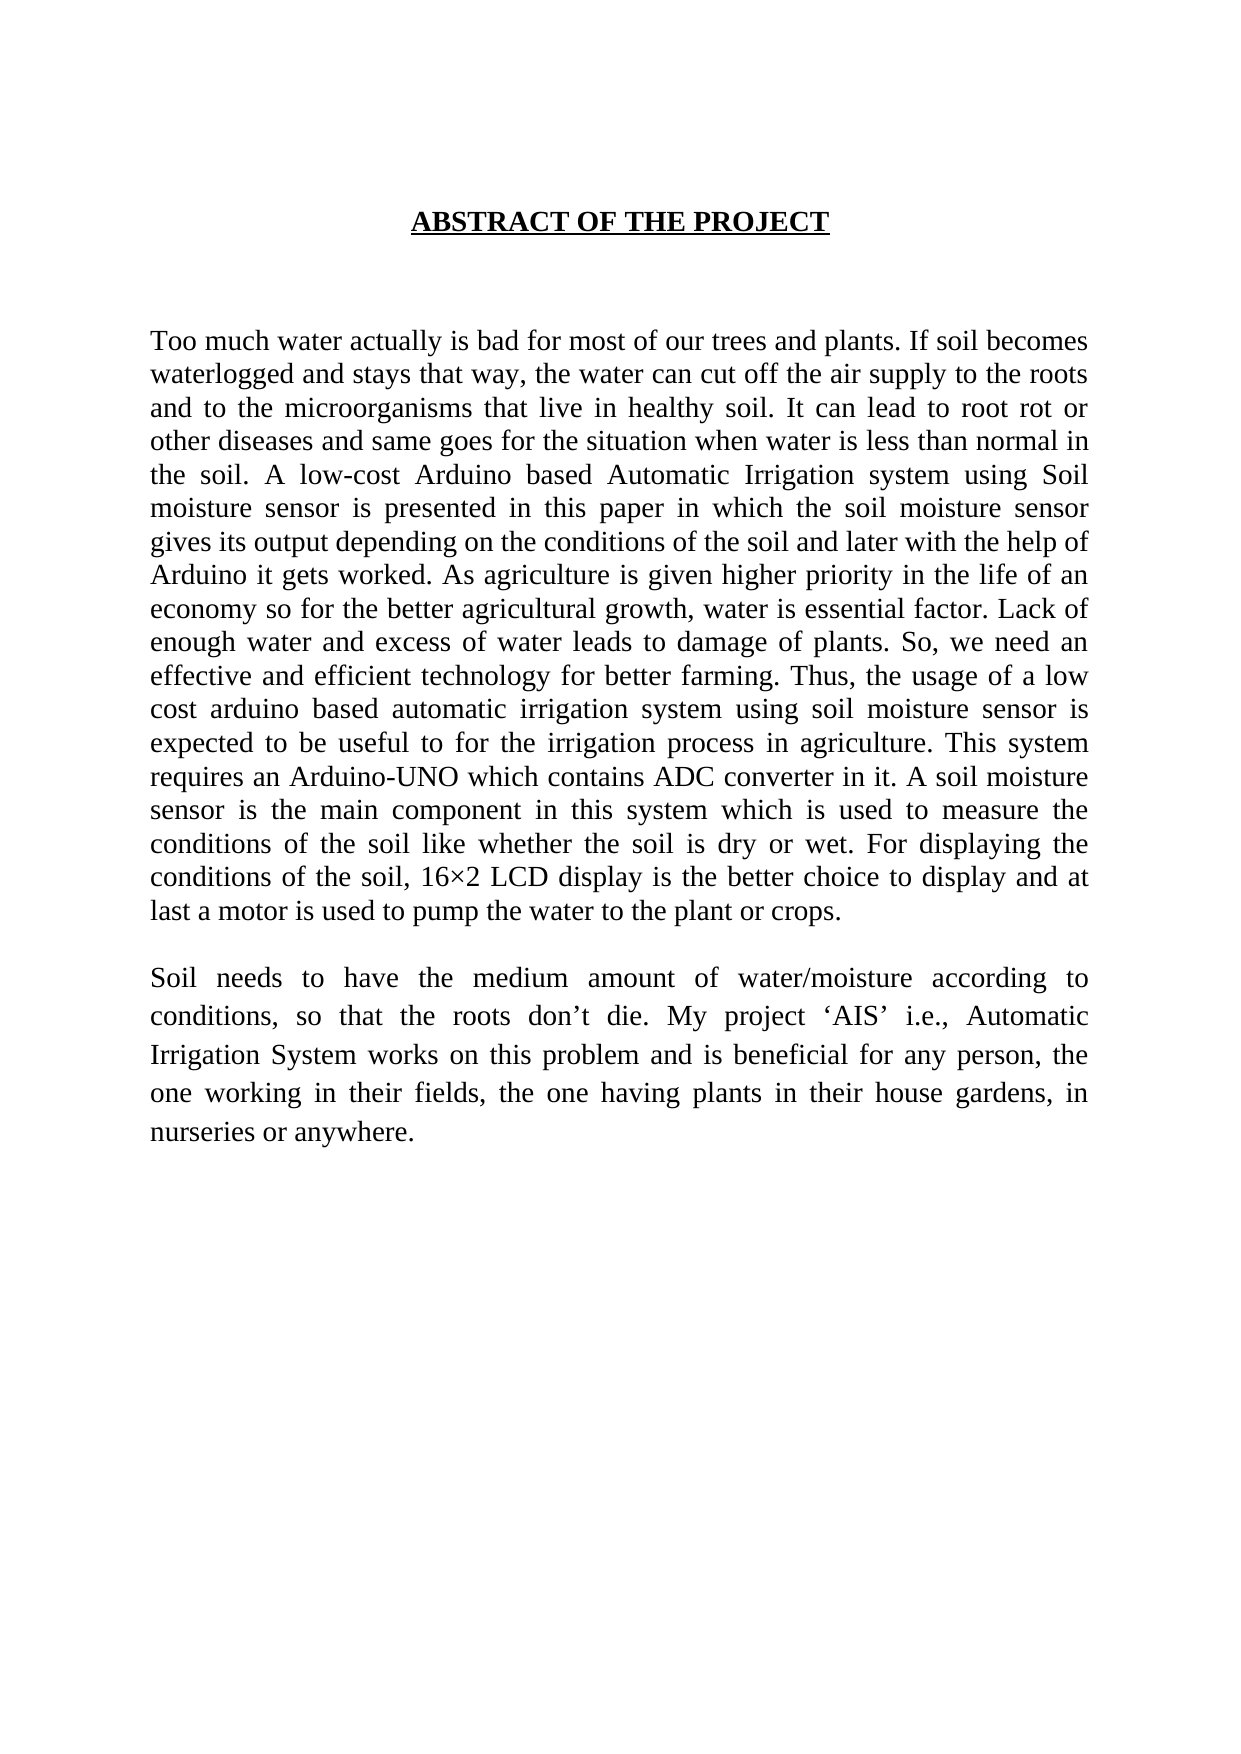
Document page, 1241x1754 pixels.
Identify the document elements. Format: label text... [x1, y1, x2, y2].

text Too much water actually is bad for most of our trees and plants. If soil becomes waterlogged and stays that way, the water can cut off the air supply to the roots and to the microorganisms that live in healthy soil. It can lead to root rot or other diseases and same goes for the situation when water is less than normal in the soil. A low-cost Arduino based Automatic Irrigation system using Soil moisture sensor is presented in this paper in which the soil moisture sensor gives its output depending on the conditions of the soil and later with the help of Arduino it gets worked. As agriculture is given higher priority in the life of an economy so for the better agricultural growth, water is essential factor. Lack of enough water and excess of water leads to damage of plants. So, we need an effective and efficient technology for better farming. Thus, the usage of a low cost arduino based automatic irrigation system using soil moisture sensor is expected to be useful to for the irrigation process in agriculture. This system requires an Arduino-UNO which contains ADC converter in it. A soil moisture sensor is the main component in this system which is used to measure the conditions of the soil like whether the soil is dry or wet. For displaying the conditions of the soil, 16×2 LCD display is the better choice to display and at last a motor is used to pump the water to the plant or crops. [150, 323, 1090, 926]
text ABSTRACT OF THE PROJECT [150, 204, 1090, 237]
text Soil needs to have the medium amount of water/moisture according to conditions, so that the roots don’t die. My project ‘AIS’ i.e., Automatic Irrigation System works on this problem and is beneficial for any person, the one working in their fields, the one having plants in their house gardens, in nurseries or anywhere. [150, 960, 1090, 1148]
